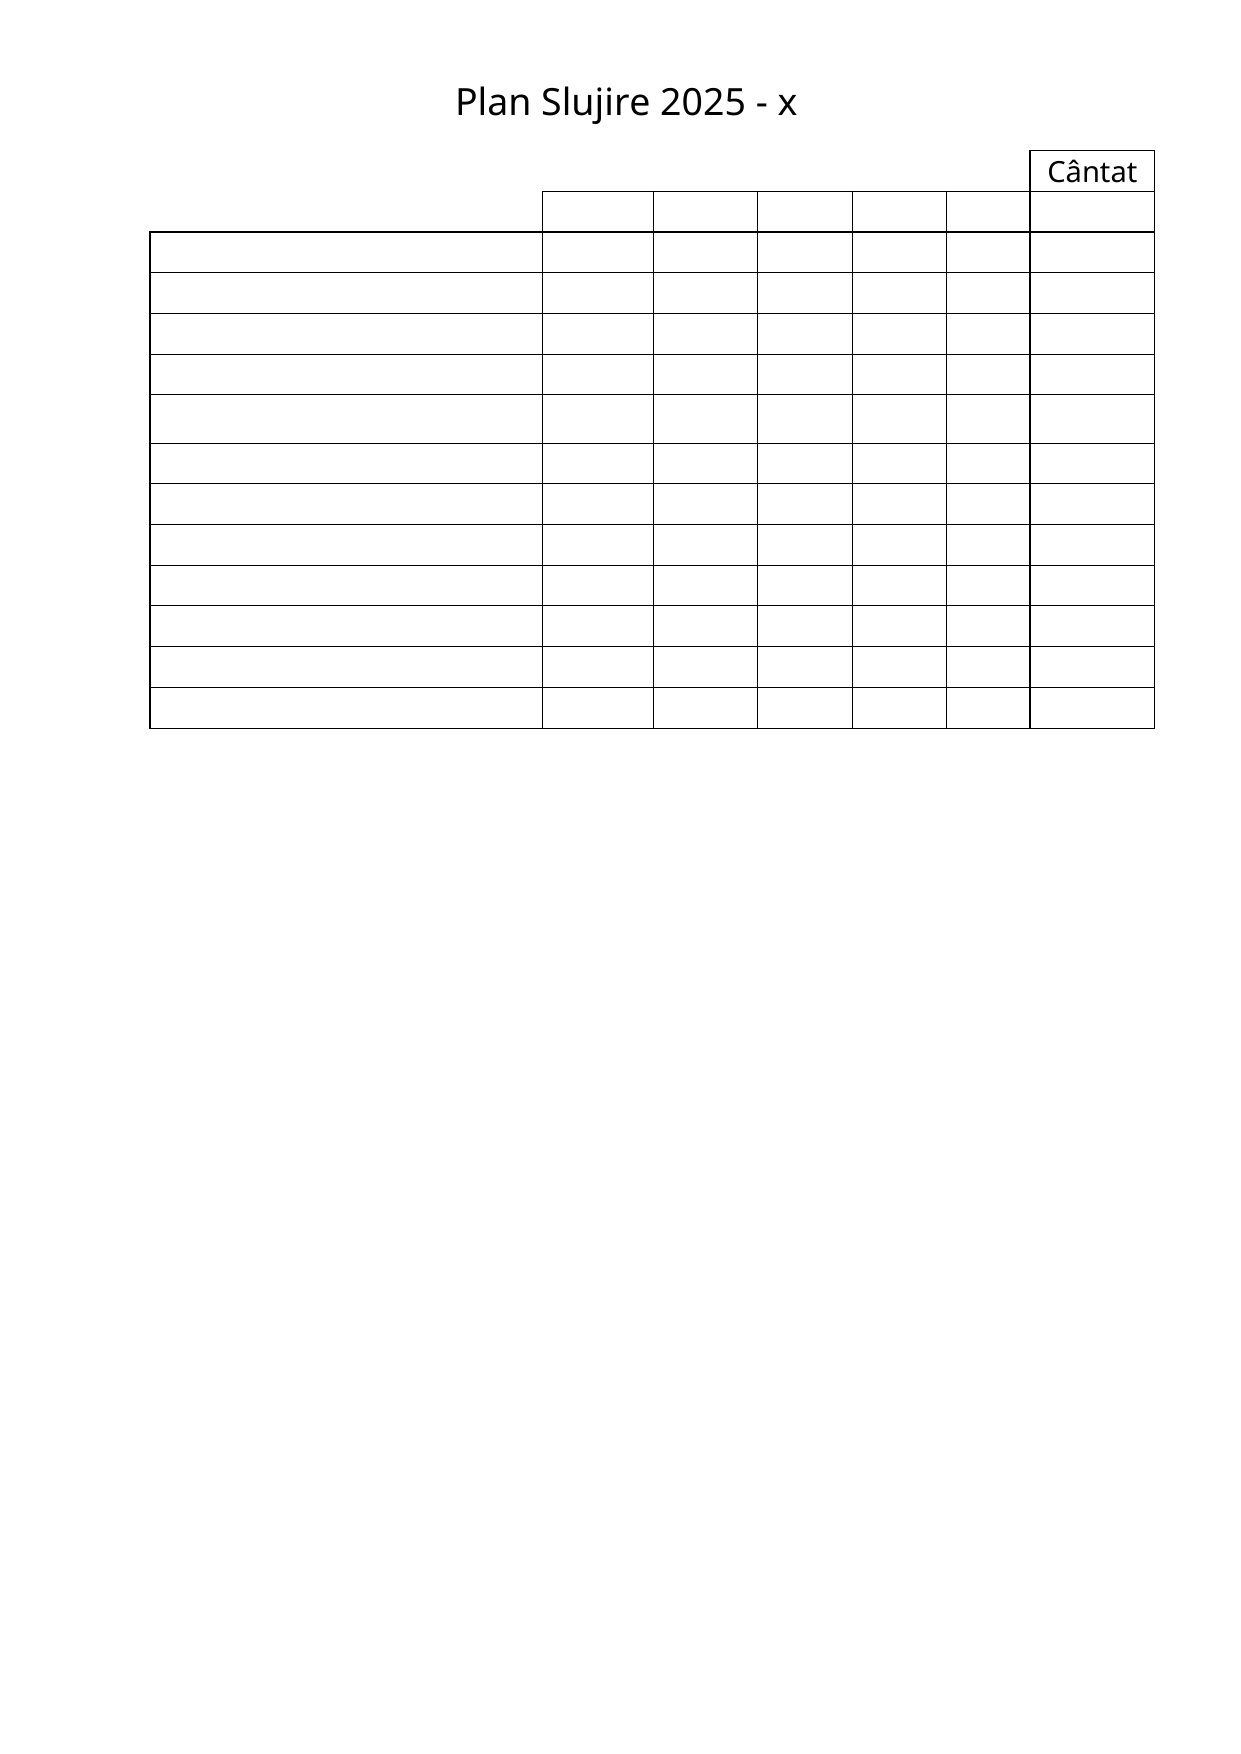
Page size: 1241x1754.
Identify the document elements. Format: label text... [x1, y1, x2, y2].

table_cell [947, 444, 1029, 483]
table_cell [654, 647, 757, 687]
table_cell [853, 566, 946, 605]
table_cell [151, 566, 542, 605]
table_cell [543, 192, 653, 231]
table_cell [758, 395, 852, 442]
table_cell [1031, 647, 1154, 687]
table_cell [758, 273, 852, 313]
table_header Cântat [1031, 151, 1154, 191]
table_cell [758, 688, 852, 727]
table_cell [151, 484, 542, 524]
table_cell [853, 484, 946, 524]
table_cell [758, 484, 852, 524]
table_cell [654, 525, 757, 564]
table_cell [947, 192, 1029, 231]
table_cell [853, 606, 946, 646]
table_cell [543, 444, 653, 483]
table_cell [1031, 606, 1154, 646]
table_cell [1031, 566, 1154, 605]
table_cell [853, 355, 946, 394]
table_cell [151, 525, 542, 564]
table_cell [151, 647, 542, 687]
table_cell [947, 273, 1029, 313]
table_cell [947, 314, 1029, 354]
table_cell [947, 484, 1029, 524]
table_cell [758, 566, 852, 605]
table_cell [947, 688, 1029, 727]
table_cell [758, 355, 852, 394]
table_cell [151, 395, 542, 442]
table_cell [654, 314, 757, 354]
table_cell [1031, 444, 1154, 483]
table_cell [151, 606, 542, 646]
table_cell [758, 233, 852, 272]
table_cell [654, 566, 757, 605]
table_cell [1031, 233, 1154, 272]
table_cell [654, 444, 757, 483]
table_cell [947, 606, 1029, 646]
table_cell [853, 647, 946, 687]
table_cell [1031, 314, 1154, 354]
table_cell [151, 688, 542, 727]
table_cell [758, 314, 852, 354]
table_cell [151, 233, 542, 272]
table_cell [654, 484, 757, 524]
table_cell [654, 606, 757, 646]
table_cell [151, 314, 542, 354]
table_cell [758, 444, 852, 483]
table_cell [1031, 525, 1154, 564]
table_cell [654, 273, 757, 313]
table_cell [151, 273, 542, 313]
table_cell [654, 355, 757, 394]
table_cell [947, 525, 1029, 564]
table_cell [543, 395, 653, 442]
table_cell [543, 484, 653, 524]
table_cell [543, 314, 653, 354]
table_cell [543, 273, 653, 313]
table_cell [1031, 688, 1154, 727]
table_cell [543, 355, 653, 394]
table_cell [1031, 355, 1154, 394]
table_cell [853, 192, 946, 231]
table_cell [543, 606, 653, 646]
table_cell [151, 355, 542, 394]
table_cell [1031, 273, 1154, 313]
table_cell [853, 233, 946, 272]
table_cell [758, 192, 852, 231]
table_cell [947, 395, 1029, 442]
table_cell [853, 395, 946, 442]
table_cell [1031, 192, 1154, 231]
table_cell [947, 647, 1029, 687]
table_cell [853, 525, 946, 564]
table_cell [853, 314, 946, 354]
table_cell [758, 606, 852, 646]
table_cell [654, 192, 757, 231]
table_cell [947, 355, 1029, 394]
table_cell [654, 688, 757, 727]
table_cell [543, 688, 653, 727]
table_cell [151, 444, 542, 483]
table_cell [1031, 395, 1154, 442]
table_cell [947, 233, 1029, 272]
table_cell [1031, 484, 1154, 524]
table_cell [543, 566, 653, 605]
table_cell [543, 647, 653, 687]
table_cell [758, 525, 852, 564]
table_cell [543, 233, 653, 272]
table_cell [758, 647, 852, 687]
table_cell [853, 444, 946, 483]
table_cell [853, 688, 946, 727]
table_cell [853, 273, 946, 313]
table_cell [947, 566, 1029, 605]
table_cell [654, 233, 757, 272]
table_cell [543, 525, 653, 564]
table_cell [654, 395, 757, 442]
